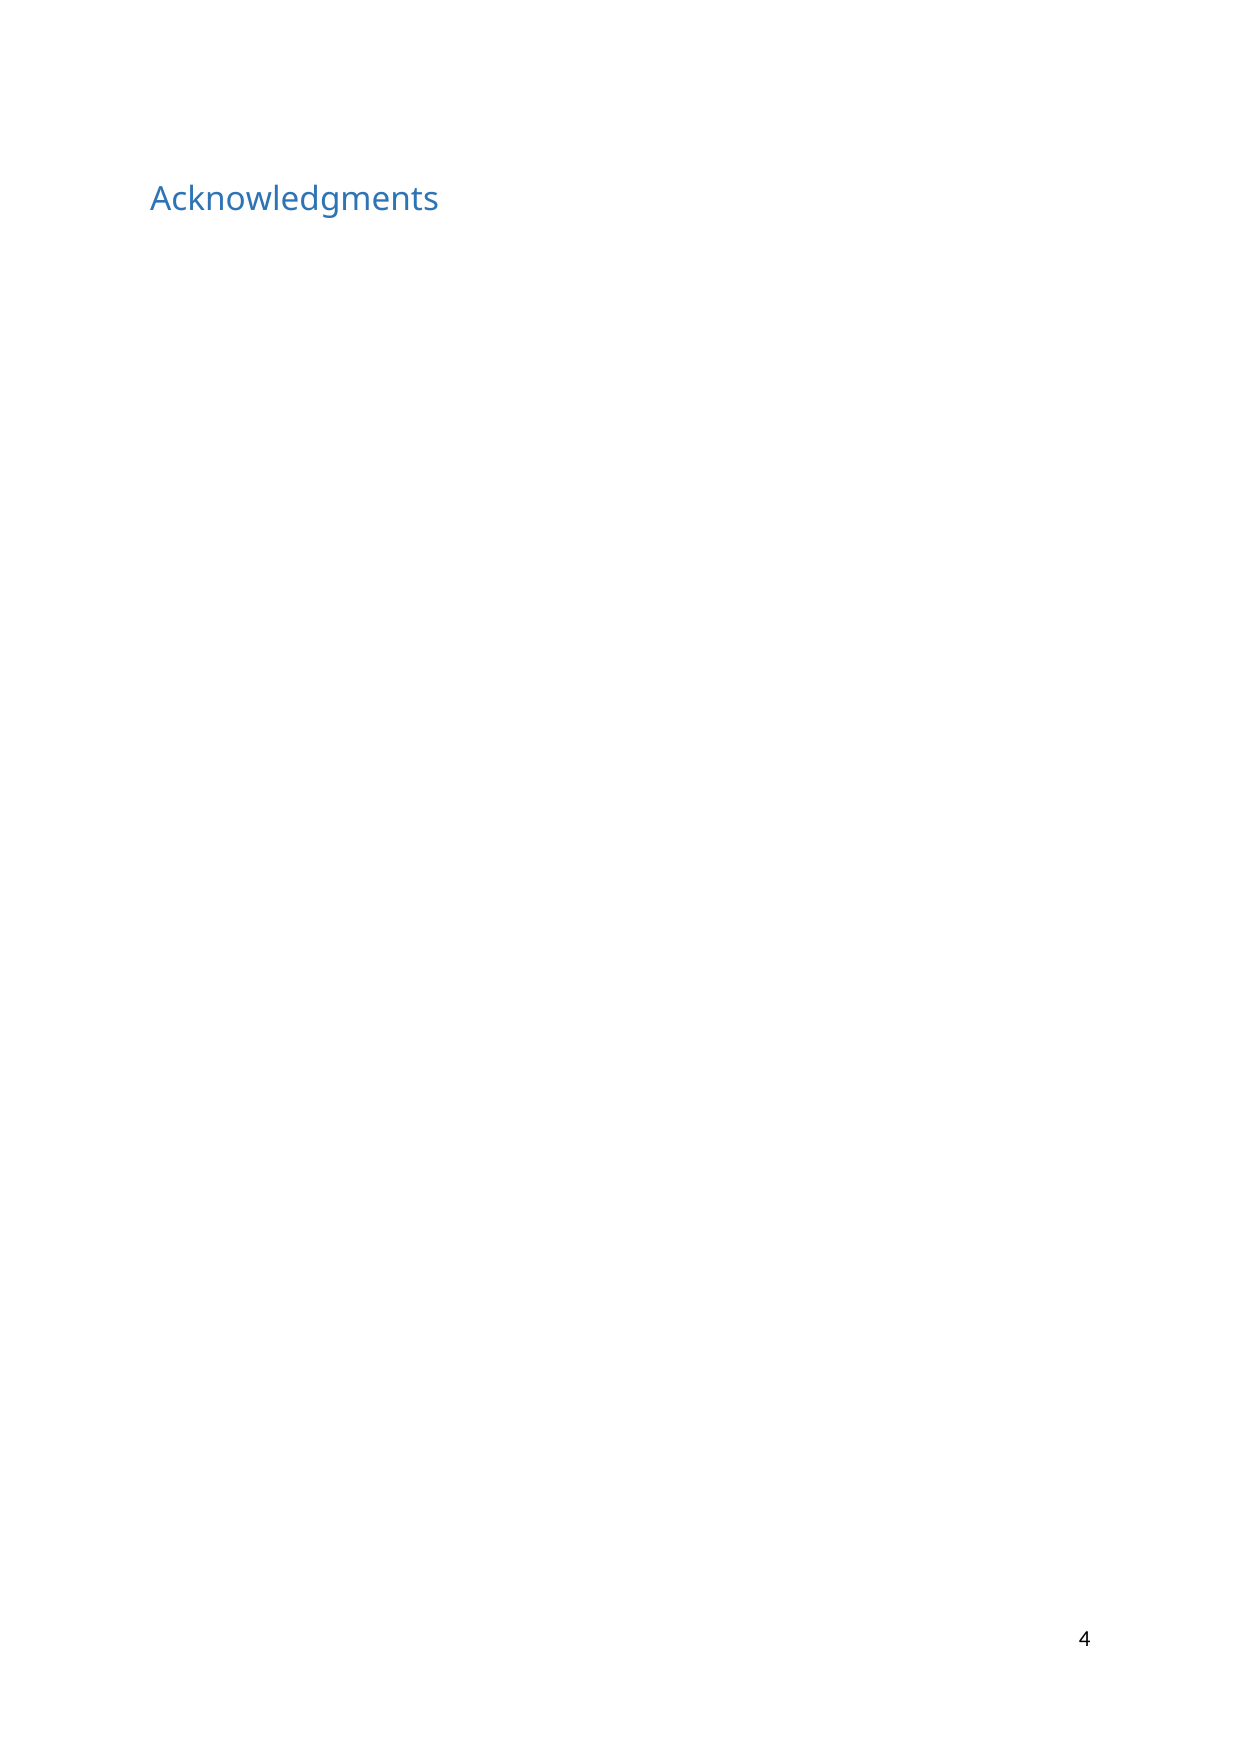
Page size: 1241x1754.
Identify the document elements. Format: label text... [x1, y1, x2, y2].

subtitle Acknowledgments [150, 175, 1090, 220]
